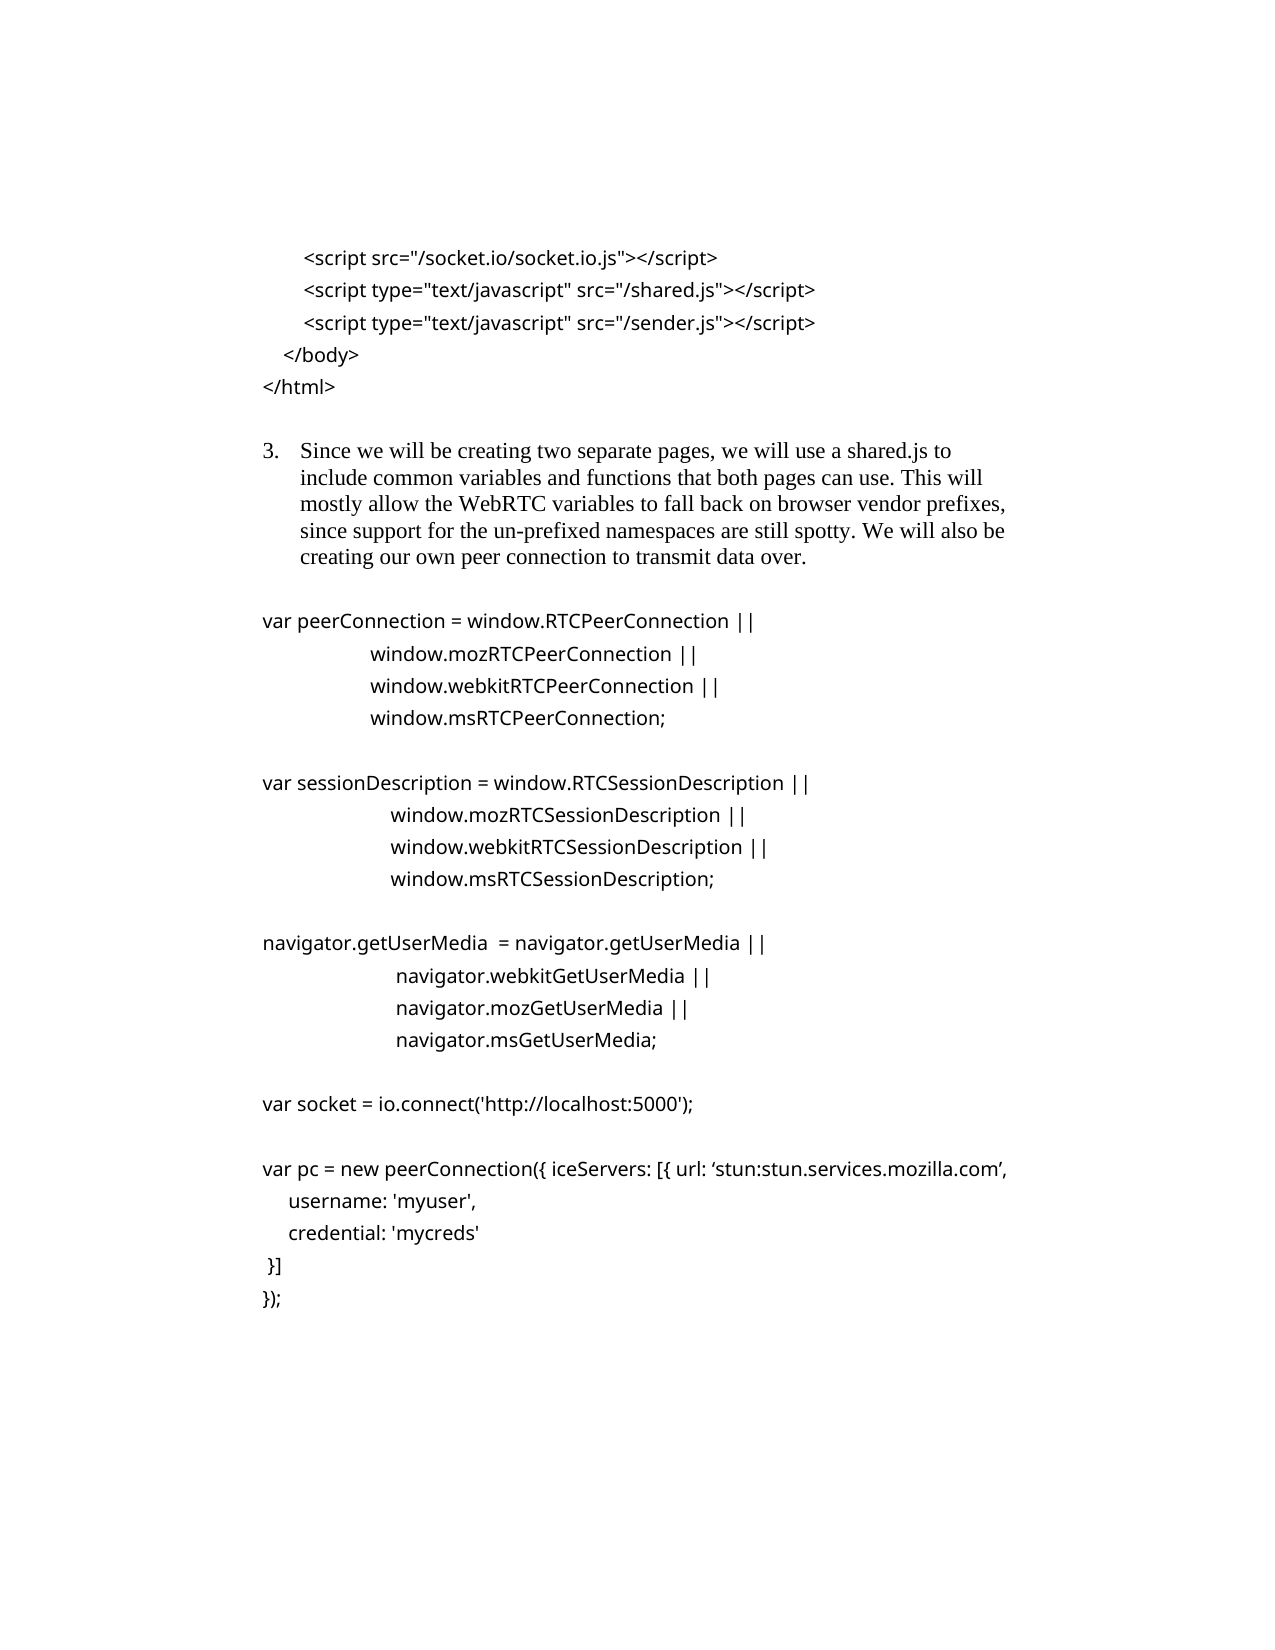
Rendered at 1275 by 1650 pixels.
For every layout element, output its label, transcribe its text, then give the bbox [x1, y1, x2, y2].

text </body> [262, 341, 1050, 368]
text navigator.msGetUserMedia; [262, 1026, 1050, 1053]
text window.mozRTCPeerConnection || [262, 640, 1050, 667]
text navigator.getUserMedia = navigator.getUserMedia || [262, 930, 1050, 957]
text navigator.mozGetUserMedia || [262, 994, 1050, 1021]
text }); [262, 1284, 1050, 1311]
text }] [262, 1252, 1050, 1278]
text window.msRTCSessionDescription; [262, 865, 1050, 892]
text window.mozRTCSessionDescription || [262, 801, 1050, 828]
text var peerConnection = window.RTCPeerConnection || [262, 608, 1050, 635]
text window.webkitRTCSessionDescription || [262, 833, 1050, 860]
text var pc = new peerConnection({ iceServers: [{ url: ‘stun:stun.services.mozilla.com’, [262, 1155, 1050, 1182]
text <script type="text/javascript" src="/sender.js"></script> [262, 309, 1050, 336]
text window.msRTCPeerConnection; [262, 704, 1050, 731]
text username: 'myuser', [262, 1187, 1050, 1214]
text window.webkitRTCPeerConnection || [262, 672, 1050, 699]
text <script src="/socket.io/socket.io.js"></script> [262, 244, 1050, 271]
list Since we will be creating two separate pages, we will use a shared.js to include common variables and functions that both pages can use. This will mostly allow the WebRTC variables to fall back on browser vendor prefixes, since support for the un-prefixed namespaces are still spotty. We will also be creating our own peer connection to transmit data over. [262, 438, 1012, 569]
text navigator.webkitGetUserMedia || [262, 962, 1050, 989]
text <script type="text/javascript" src="/shared.js"></script> [262, 277, 1050, 304]
text var socket = io.connect('http://localhost:5000'); [262, 1091, 1050, 1118]
text var sessionDescription = window.RTCSessionDescription || [262, 769, 1050, 796]
text </html> [262, 373, 1050, 400]
text credential: 'mycreds' [262, 1219, 1050, 1246]
